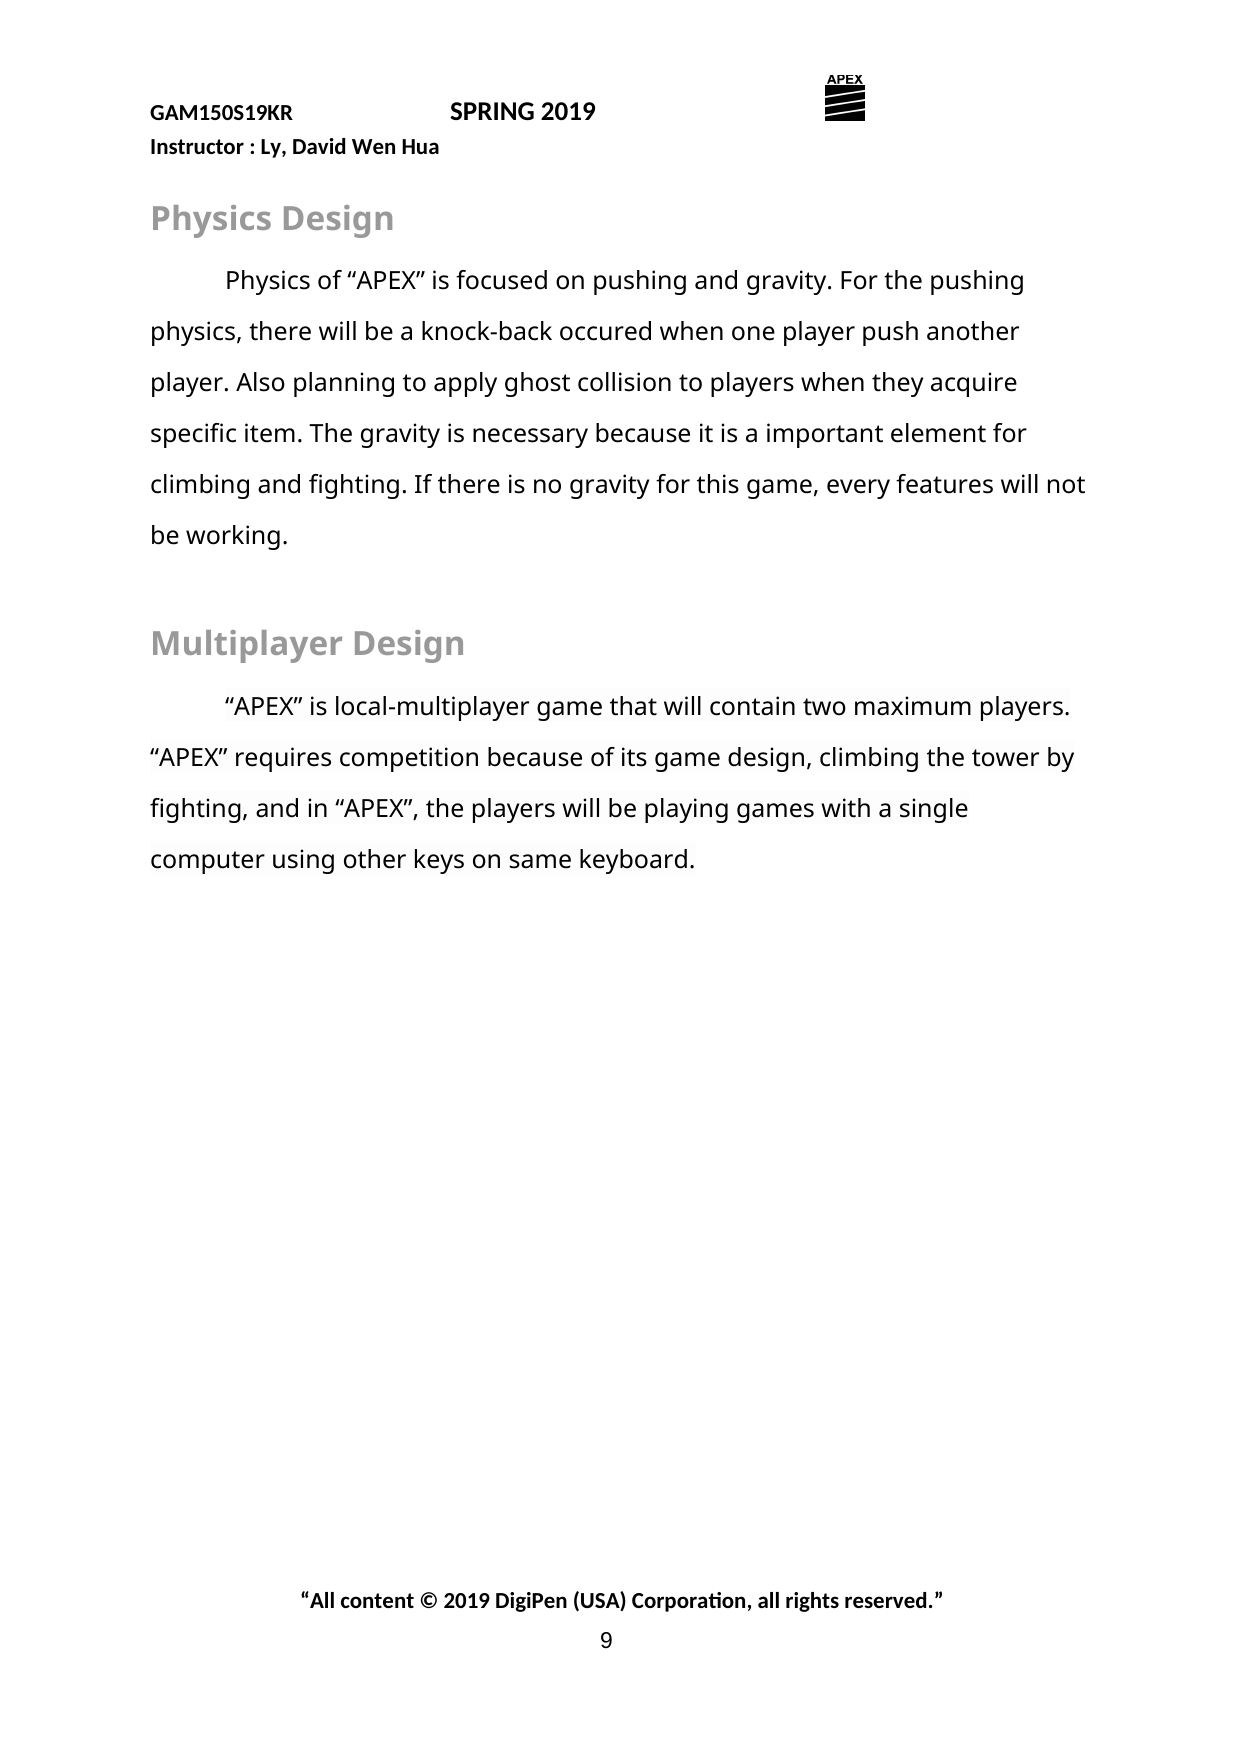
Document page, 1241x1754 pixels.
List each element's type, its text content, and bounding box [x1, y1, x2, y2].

text “APEX” is local-multiplayer game that will contain two maximum players. “APEX” requires competition because of its game design, climbing the tower by fighting, and in “APEX”, the players will be playing games with a single computer using other keys on same keyboard. [150, 688, 1090, 875]
text Physics Design [150, 195, 1090, 240]
text Physics of “APEX” is focused on pushing and gravity. For the pushing physics, there will be a knock-back occured when one player push another player. Also planning to apply ghost collision to players when they acquire specific item. The gravity is necessary because it is a important element for climbing and fighting. If there is no gravity for this game, every features will not be working. [150, 263, 1090, 552]
text Multiplayer Design [150, 620, 1090, 666]
picture [825, 75, 865, 121]
